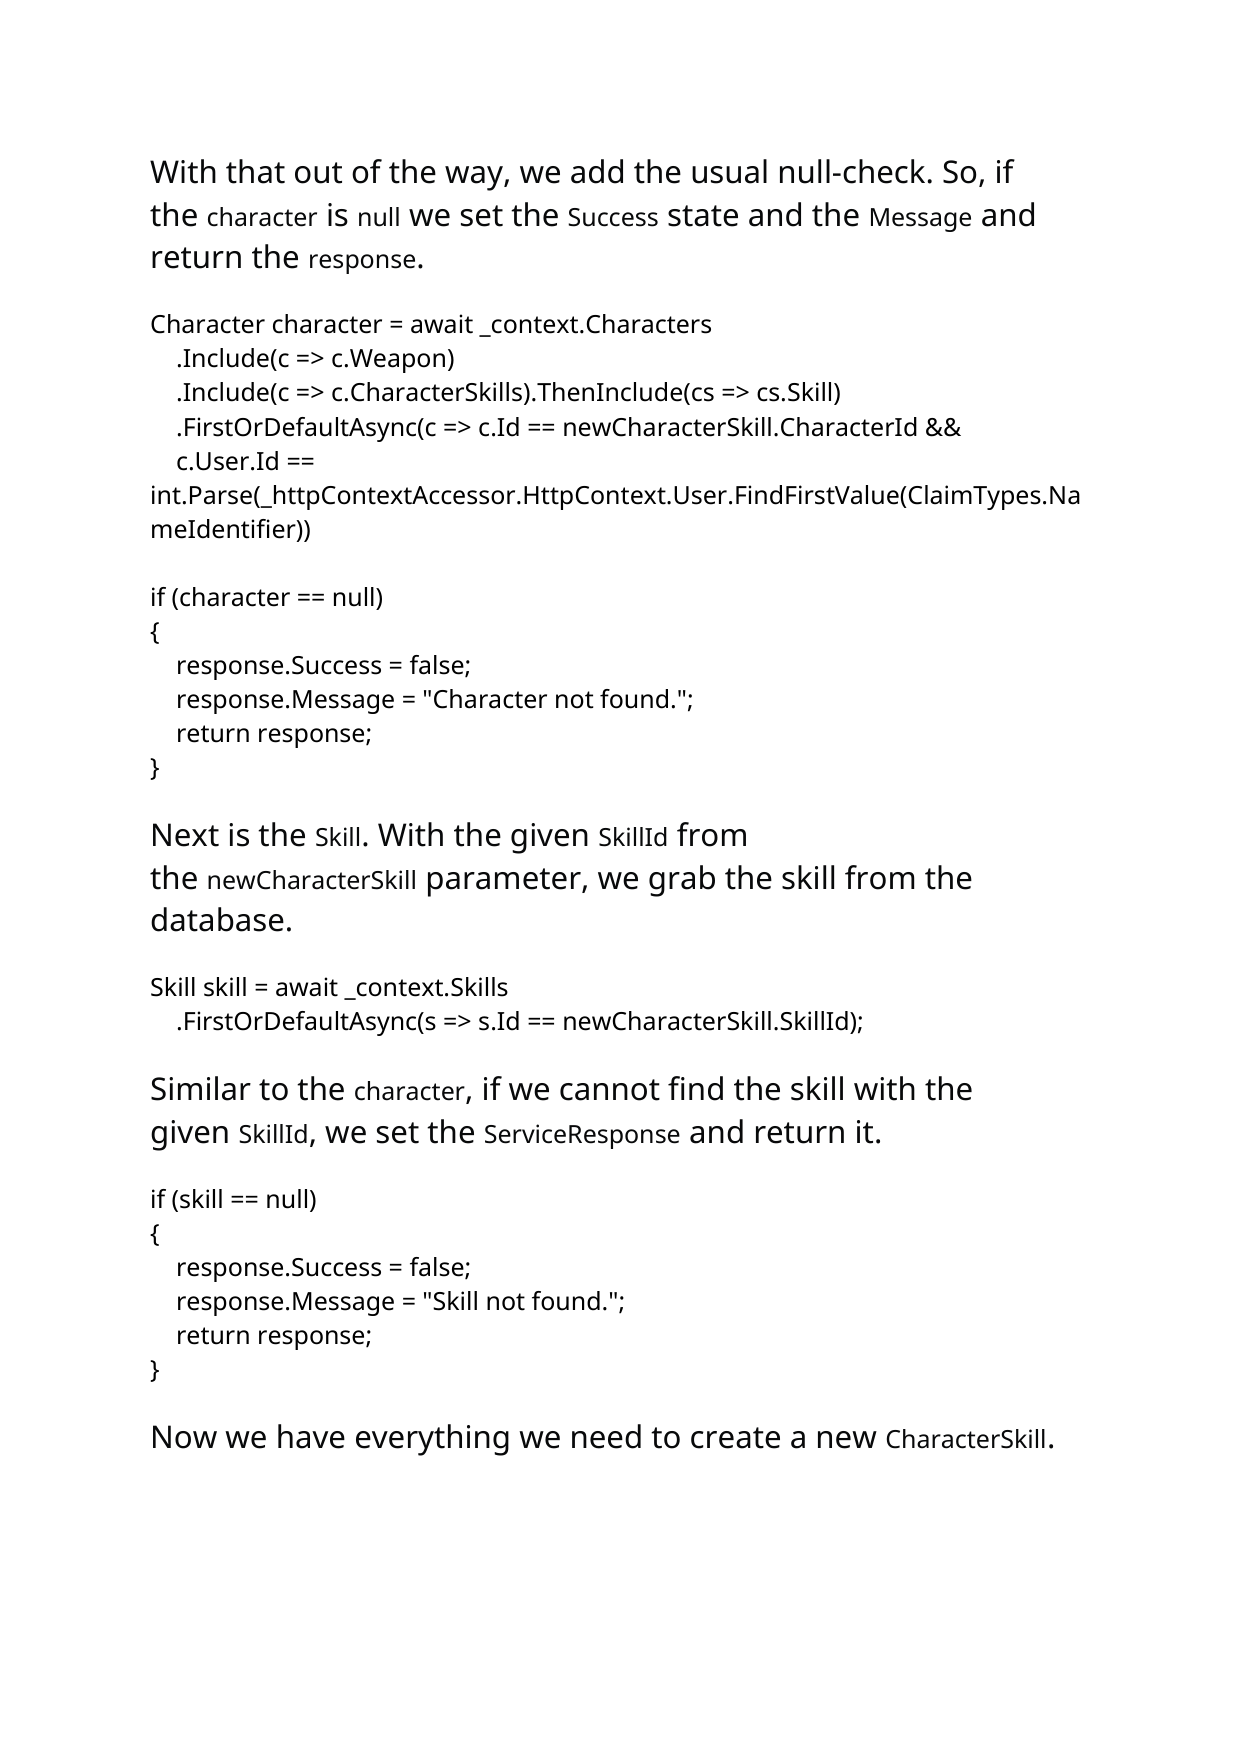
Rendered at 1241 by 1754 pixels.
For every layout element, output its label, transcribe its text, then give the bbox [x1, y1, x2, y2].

text response.Success = false; [150, 648, 1090, 682]
text .FirstOrDefaultAsync(s => s.Id == newCharacterSkill.SkillId); [150, 1004, 1090, 1038]
text .Include(c => c.CharacterSkills).ThenInclude(cs => cs.Skill) [150, 375, 1090, 409]
text response.Message = "Character not found."; [150, 682, 1090, 716]
text Now we have everything we need to create a new CharacterSkill. [150, 1415, 1090, 1458]
text { [150, 613, 1090, 648]
text if (character == null) [150, 579, 1090, 613]
text return response; [150, 716, 1090, 750]
text .Include(c => c.Weapon) [150, 341, 1090, 375]
text return response; [150, 1318, 1090, 1352]
text if (skill == null) [150, 1182, 1090, 1216]
text Similar to the character, if we cannot find the skill with the given SkillId, we set the ServiceResponse and return it. [150, 1067, 1090, 1152]
text } [150, 750, 1090, 784]
text { [150, 1216, 1090, 1250]
text } [150, 1352, 1090, 1386]
text Character character = await _context.Characters [150, 307, 1090, 341]
text With that out of the way, we add the usual null-check. So, if the character is null we set the Success state and the Message and return the response. [150, 150, 1090, 278]
text .FirstOrDefaultAsync(c => c.Id == newCharacterSkill.CharacterId && [150, 409, 1090, 443]
text c.User.Id == int.Parse(_httpContextAccessor.HttpContext.User.FindFirstValue(ClaimTypes.NameIdentifier)) [150, 443, 1090, 545]
text Skill skill = await _context.Skills [150, 970, 1090, 1004]
text response.Message = "Skill not found."; [150, 1284, 1090, 1318]
text Next is the Skill. With the given SkillId from the newCharacterSkill parameter, we grab the skill from the database. [150, 813, 1090, 941]
text response.Success = false; [150, 1250, 1090, 1284]
